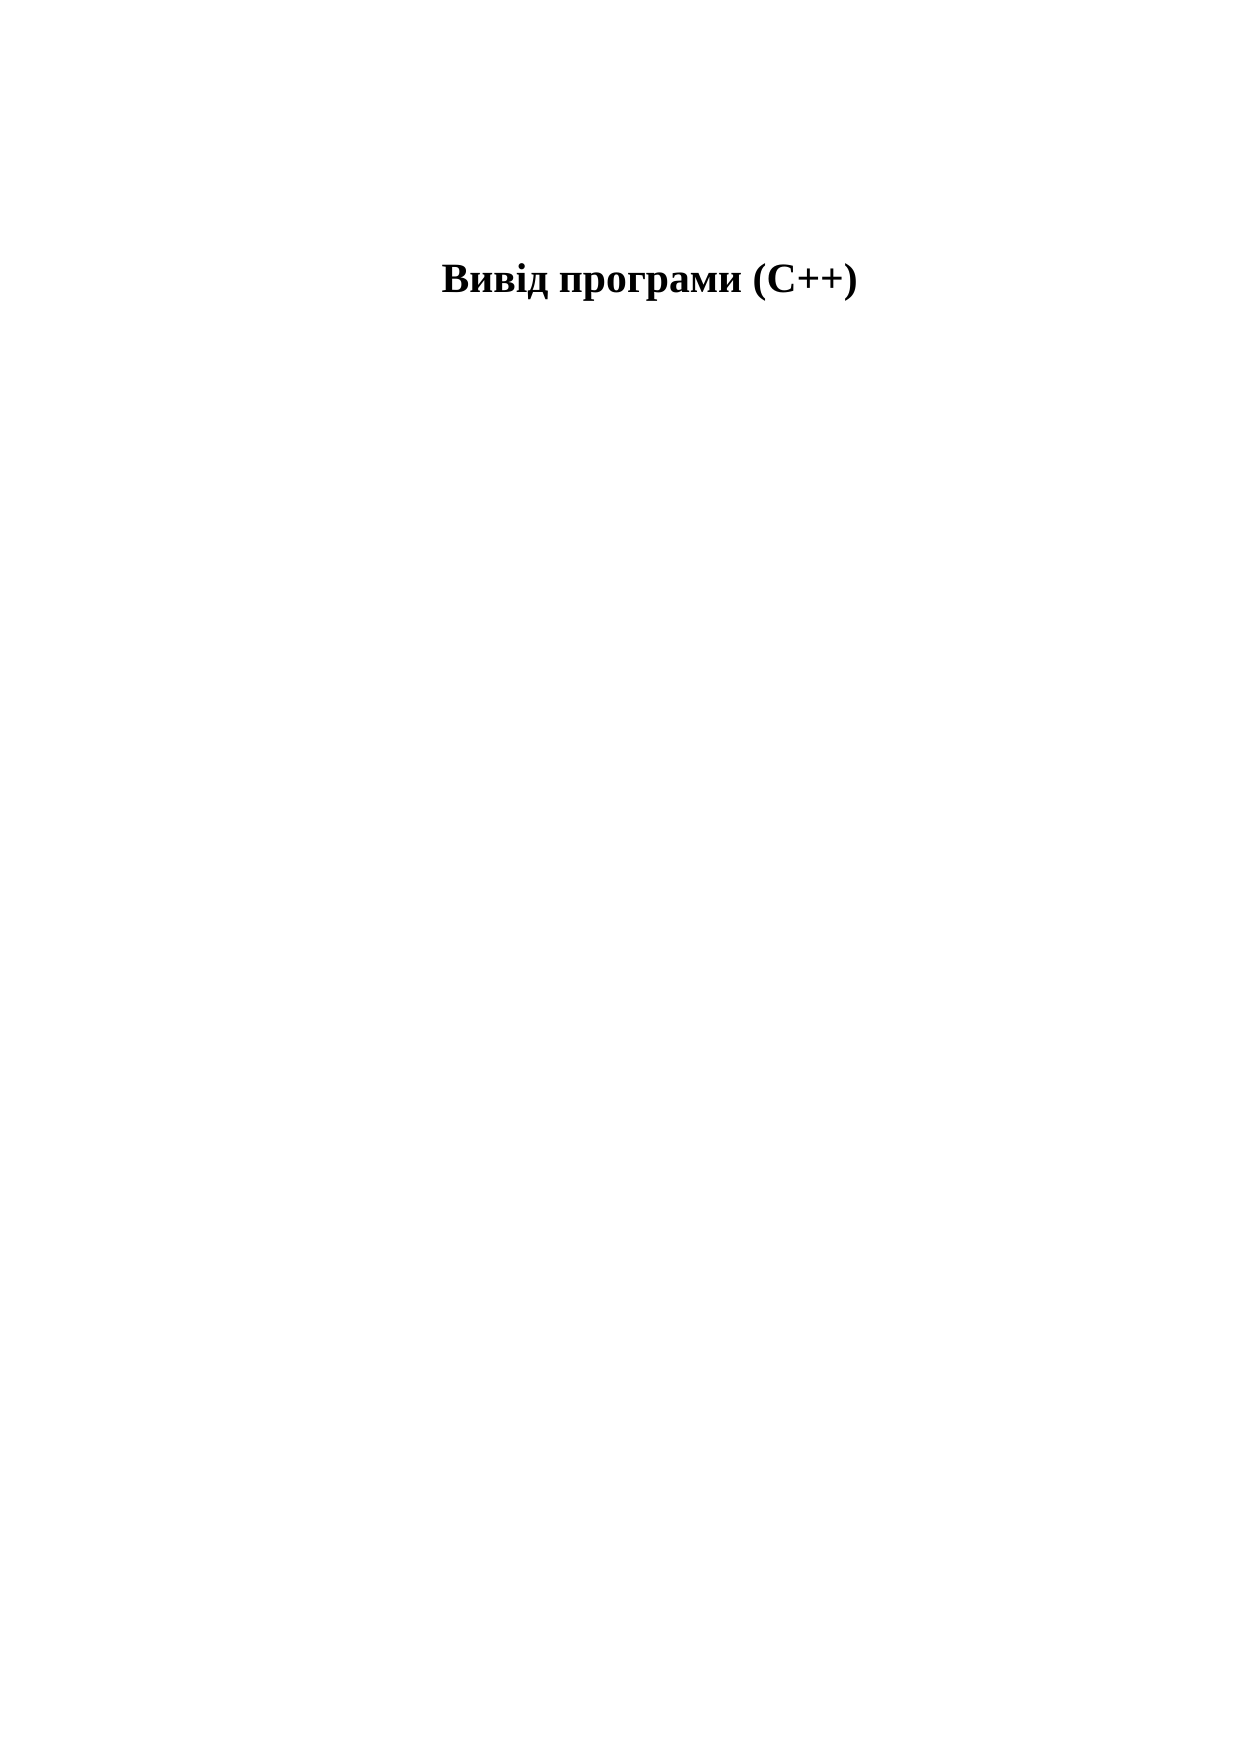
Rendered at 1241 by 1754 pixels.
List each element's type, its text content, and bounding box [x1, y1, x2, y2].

text Вивід програми (C++) [147, 253, 1152, 301]
